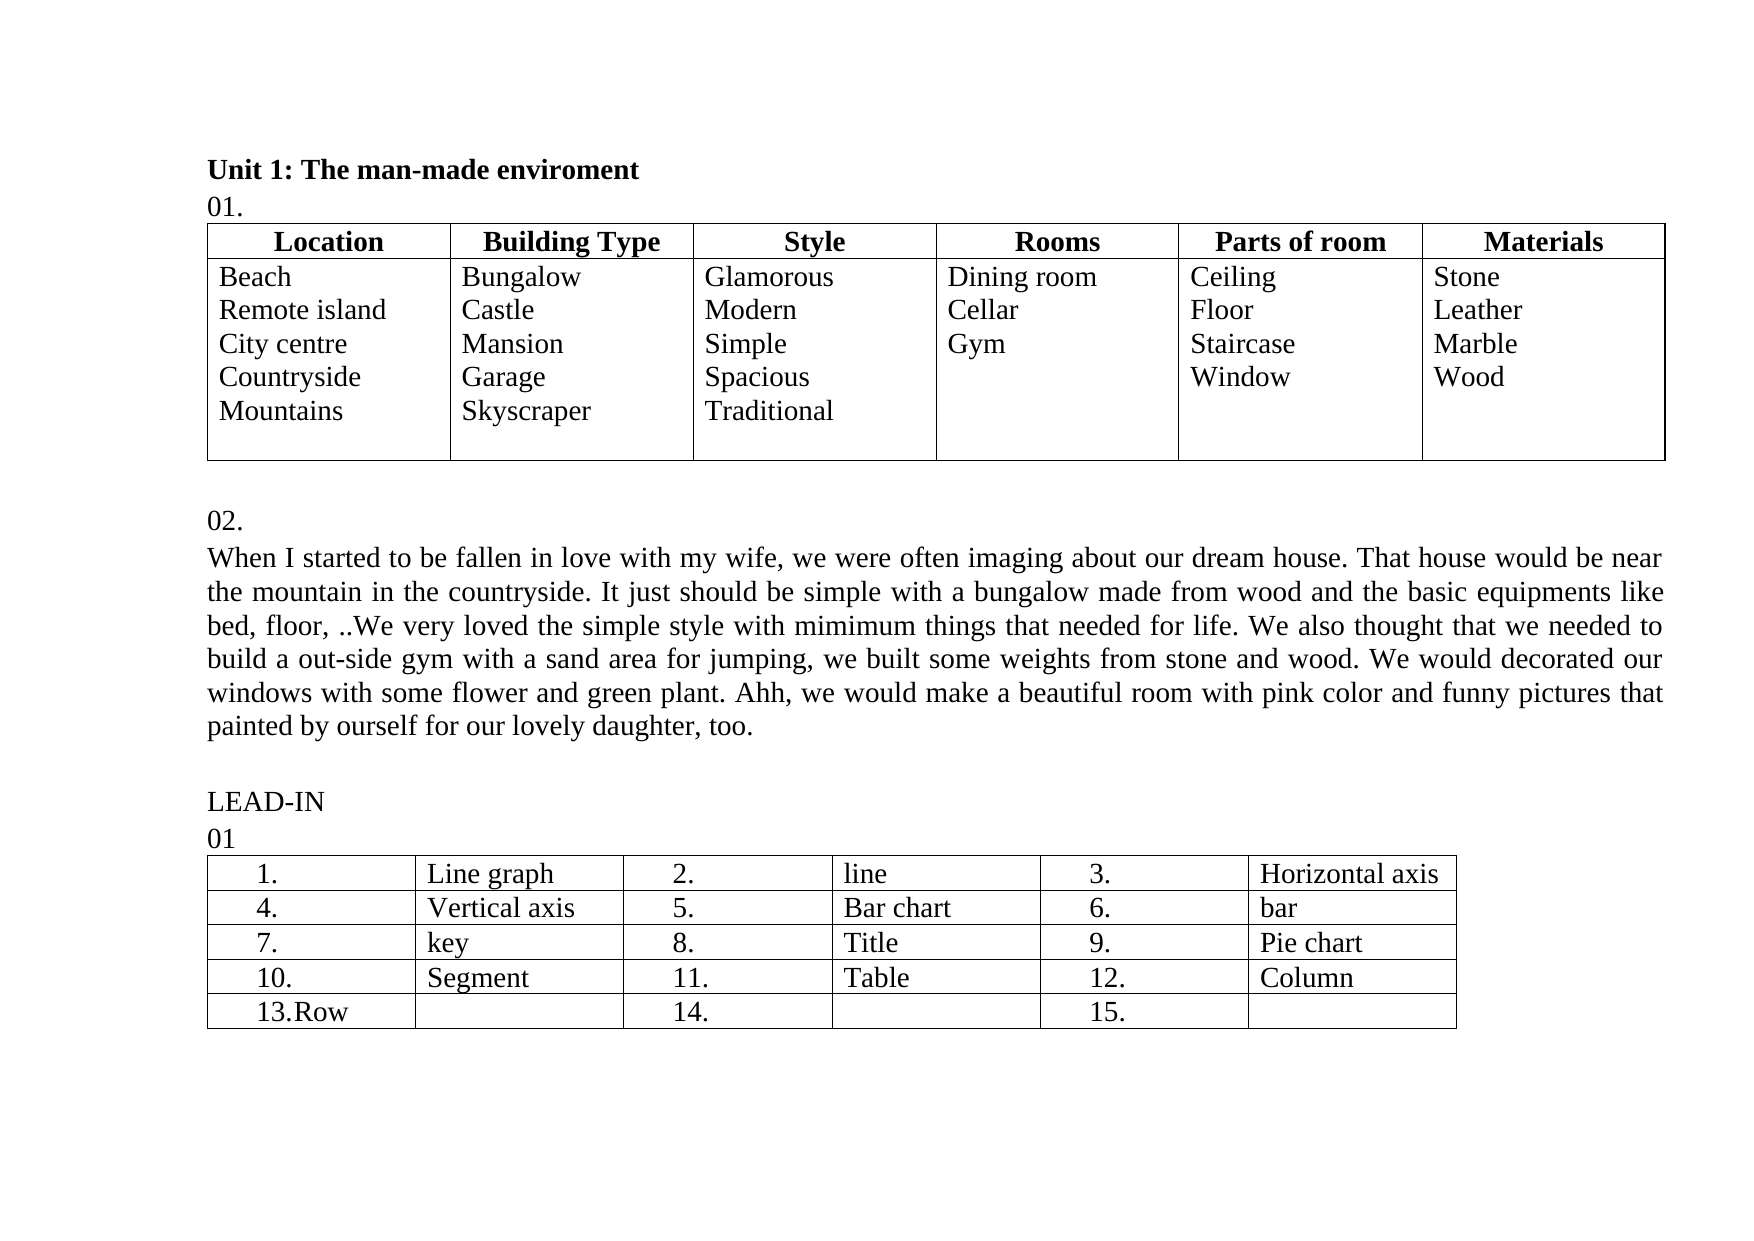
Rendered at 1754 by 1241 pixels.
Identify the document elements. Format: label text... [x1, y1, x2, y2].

table_cell [624, 960, 832, 993]
text When I started to be fallen in love with my wife, we were often imaging about our dream house. That house would be near the mountain in the countryside. It just should be simple with a bungalow made from wood and the basic equipments like bed, floor, ..We very loved the simple style with mimimum things that needed for life. We also thought that we needed to build a out-side gym with a sand area for jumping, we built some weights from stone and wood. We would decorated our windows with some flower and green plant. Ahh, we would make a beautiful room with pink color and funny pictures that painted by ourself for our lovely daughter, too. [207, 541, 1665, 742]
table_header [208, 856, 415, 889]
table_header Horizontal axis [1249, 856, 1456, 889]
table_cell [1041, 891, 1248, 924]
table_cell [208, 960, 415, 993]
text LEAD-IN [207, 784, 1665, 817]
table_cell Segment [416, 960, 623, 993]
table_cell key [416, 925, 623, 959]
table_cell [208, 891, 415, 924]
table_cell Glamorous Modern Simple Spacious Traditional [694, 259, 936, 460]
table_cell [624, 891, 832, 924]
table_cell Row [208, 994, 415, 1028]
text 02. [207, 503, 1665, 536]
table_cell [1041, 994, 1248, 1028]
table_cell [624, 925, 832, 959]
table_cell [624, 994, 832, 1028]
table_cell Vertical axis [416, 891, 623, 924]
table_header Materials [1423, 224, 1664, 258]
table_header Line graph [416, 856, 623, 889]
text Unit 1: The man-made enviroment [207, 152, 1665, 185]
table_header Parts of room [1179, 224, 1422, 258]
table_cell Stone Leather Marble Wood [1423, 259, 1664, 460]
table_header Style [694, 224, 936, 258]
table_cell [416, 994, 623, 1028]
table_cell Ceiling Floor Staircase Window [1179, 259, 1422, 460]
table_cell [1041, 960, 1248, 993]
table_cell Bar chart [833, 891, 1040, 924]
table_cell Title [833, 925, 1040, 959]
table_cell [208, 925, 415, 959]
table_cell Column [1249, 960, 1456, 993]
table_header [624, 856, 832, 889]
table_header [1041, 856, 1248, 889]
table_header Rooms [937, 224, 1178, 258]
table_header Building Type [451, 224, 693, 258]
table_cell bar [1249, 891, 1456, 924]
table_cell Bungalow Castle Mansion Garage Skyscraper [451, 259, 693, 460]
table_cell Dining room Cellar Gym [937, 259, 1178, 460]
table_header Location [208, 224, 450, 258]
table_header line [833, 856, 1040, 889]
table_cell [1249, 994, 1456, 1028]
table_cell [1041, 925, 1248, 959]
text 01 [207, 821, 1665, 855]
table_cell Pie chart [1249, 925, 1456, 959]
table_cell Beach Remote island City centre Countryside Mountains [208, 259, 450, 460]
text 01. [207, 189, 1665, 223]
table_cell [833, 994, 1040, 1028]
table_cell Table [833, 960, 1040, 993]
